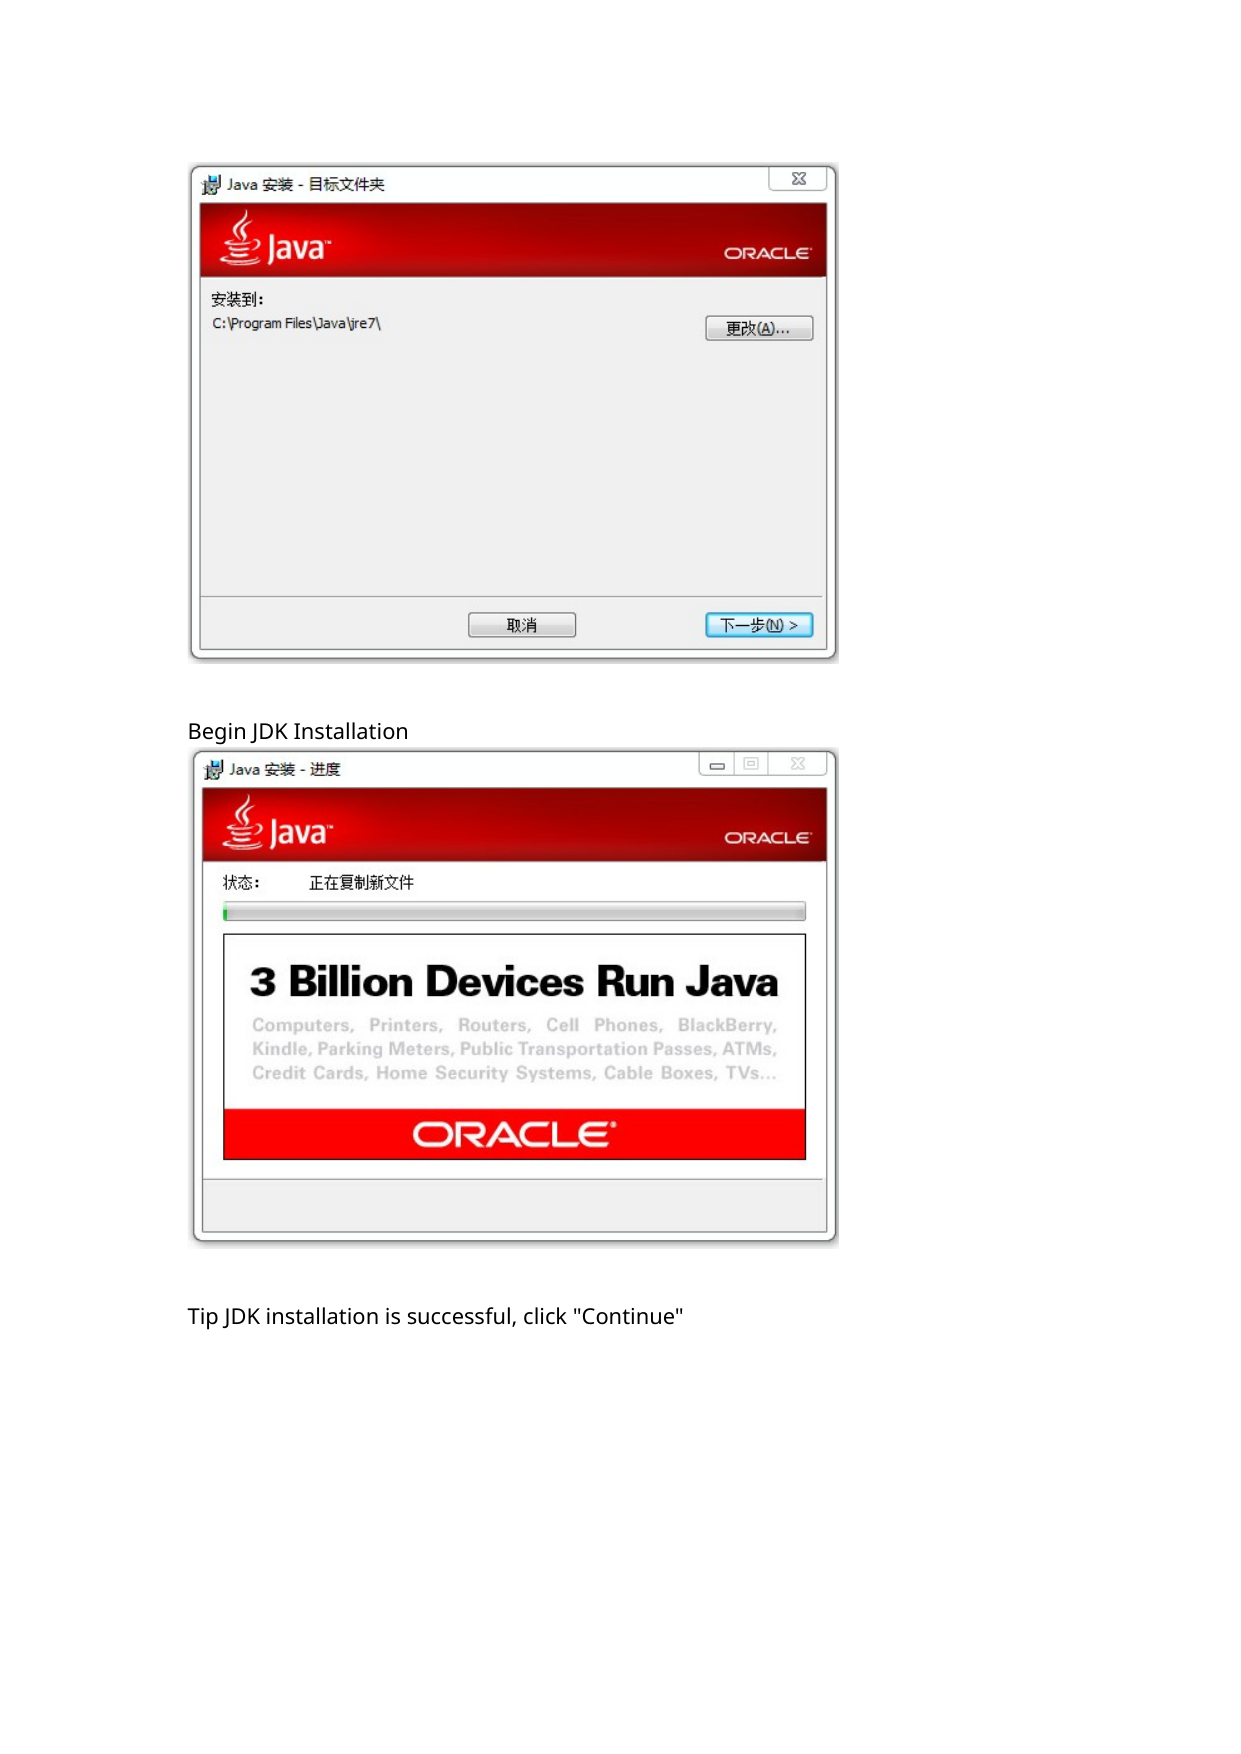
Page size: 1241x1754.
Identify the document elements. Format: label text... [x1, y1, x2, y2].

text Begin JDK Installation [187, 714, 1125, 747]
picture [187, 162, 839, 664]
picture [187, 747, 839, 1249]
text Tip JDK installation is successful, click "Continue" [187, 1299, 1125, 1332]
